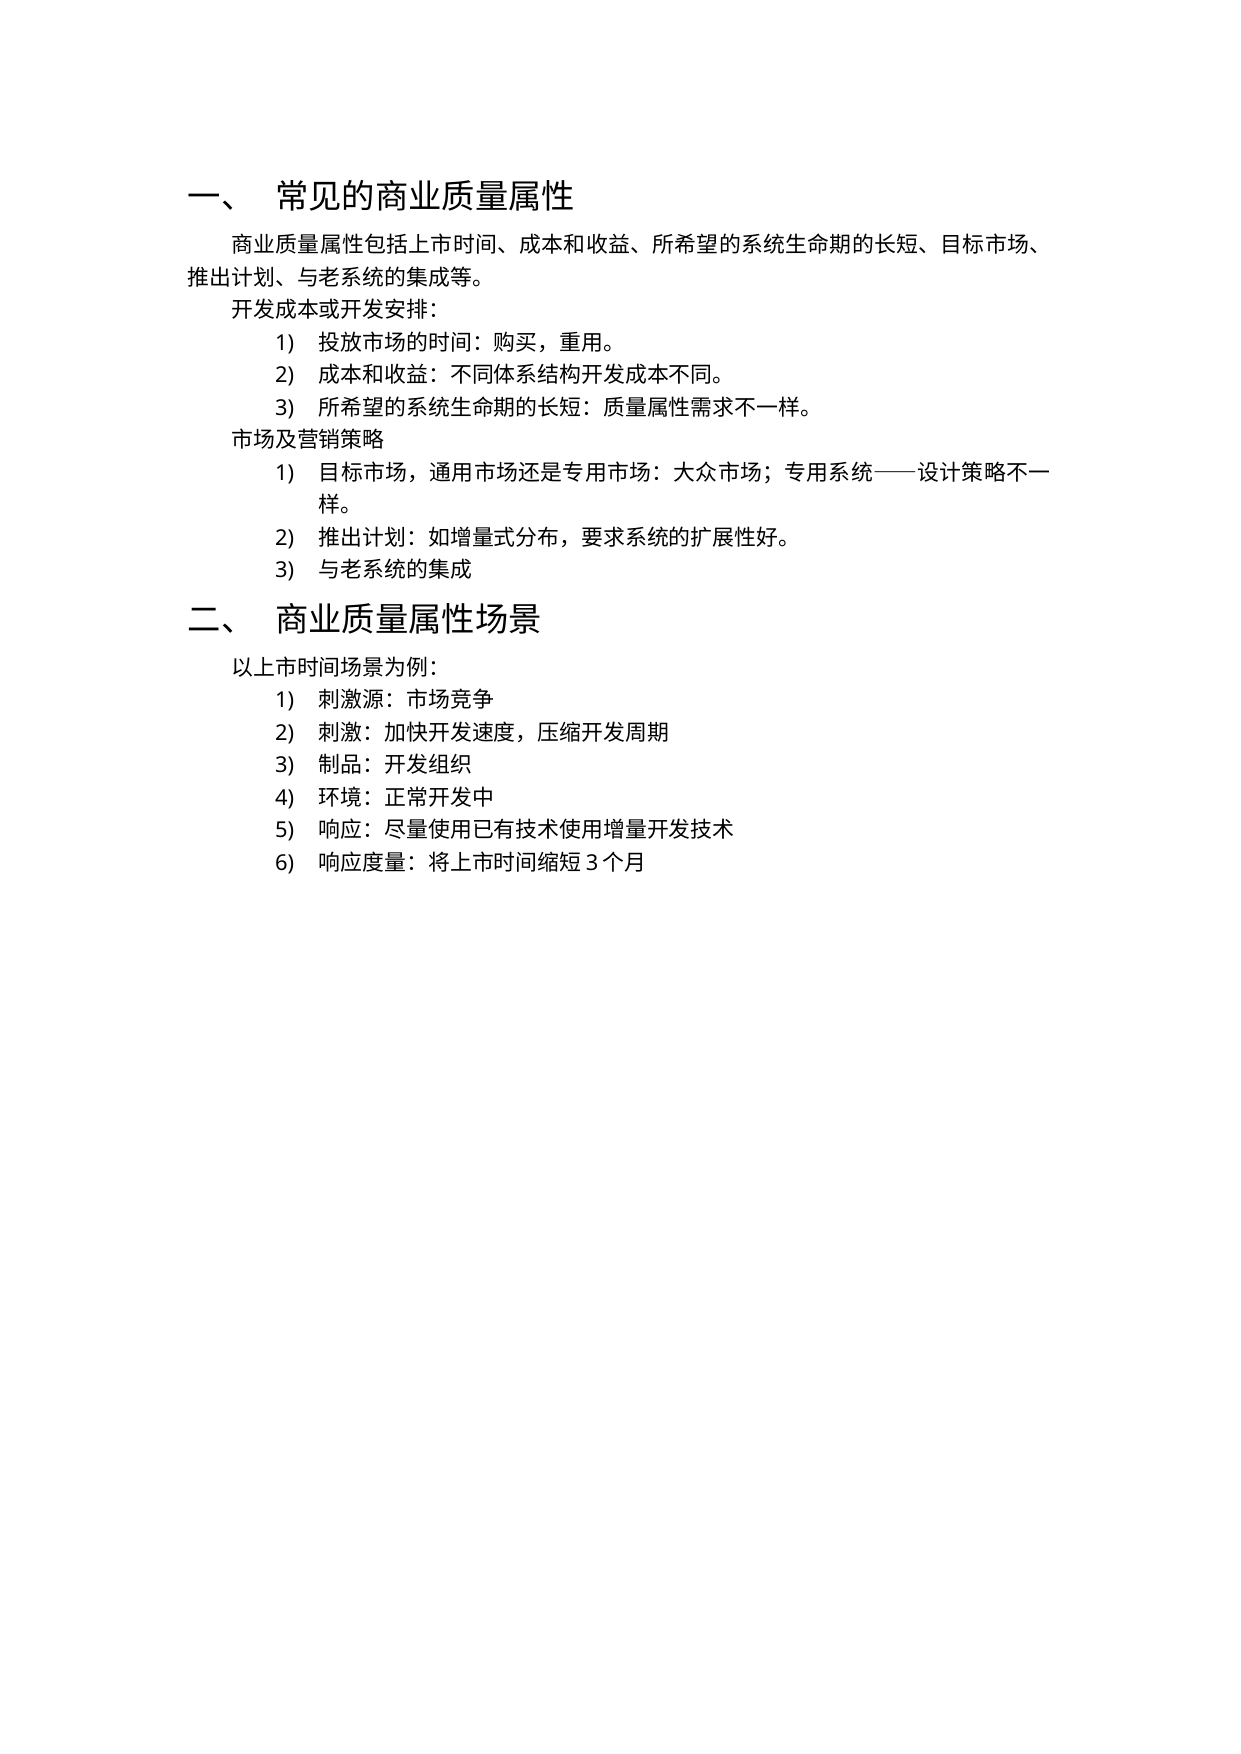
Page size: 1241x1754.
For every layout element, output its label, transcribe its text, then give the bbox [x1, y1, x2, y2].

list 响应：尽量使用已有技术使用增量开发技术 [275, 812, 1053, 844]
list 环境：正常开发中 [275, 779, 1053, 812]
list 制品：开发组织 [275, 747, 1053, 779]
list 与老系统的集成 [275, 552, 1053, 584]
list 刺激源：市场竞争 [275, 682, 1053, 714]
list 推出计划：如增量式分布，要求系统的扩展性好。 [275, 519, 1053, 552]
list 响应度量：将上市时间缩短3个月 [275, 844, 1053, 877]
text 开发成本或开发安排： [187, 292, 1053, 324]
text 商业质量属性包括上市时间、成本和收益、所希望的系统生命期的长短、目标市场、推出计划、与老系统的集成等。 [187, 227, 1053, 292]
list 投放市场的时间：购买，重用。 [275, 324, 1053, 357]
list 成本和收益：不同体系结构开发成本不同。 [275, 357, 1053, 389]
list 常见的商业质量属性 [187, 162, 1053, 227]
list 目标市场，通用市场还是专用市场：大众市场；专用系统——设计策略不一样。 [275, 454, 1053, 519]
list 商业质量属性场景 [187, 584, 1053, 649]
list 所希望的系统生命期的长短：质量属性需求不一样。 [275, 389, 1053, 422]
list 刺激：加快开发速度，压缩开发周期 [275, 714, 1053, 747]
text 市场及营销策略 [231, 422, 1053, 454]
text 以上市时间场景为例： [187, 649, 1053, 682]
